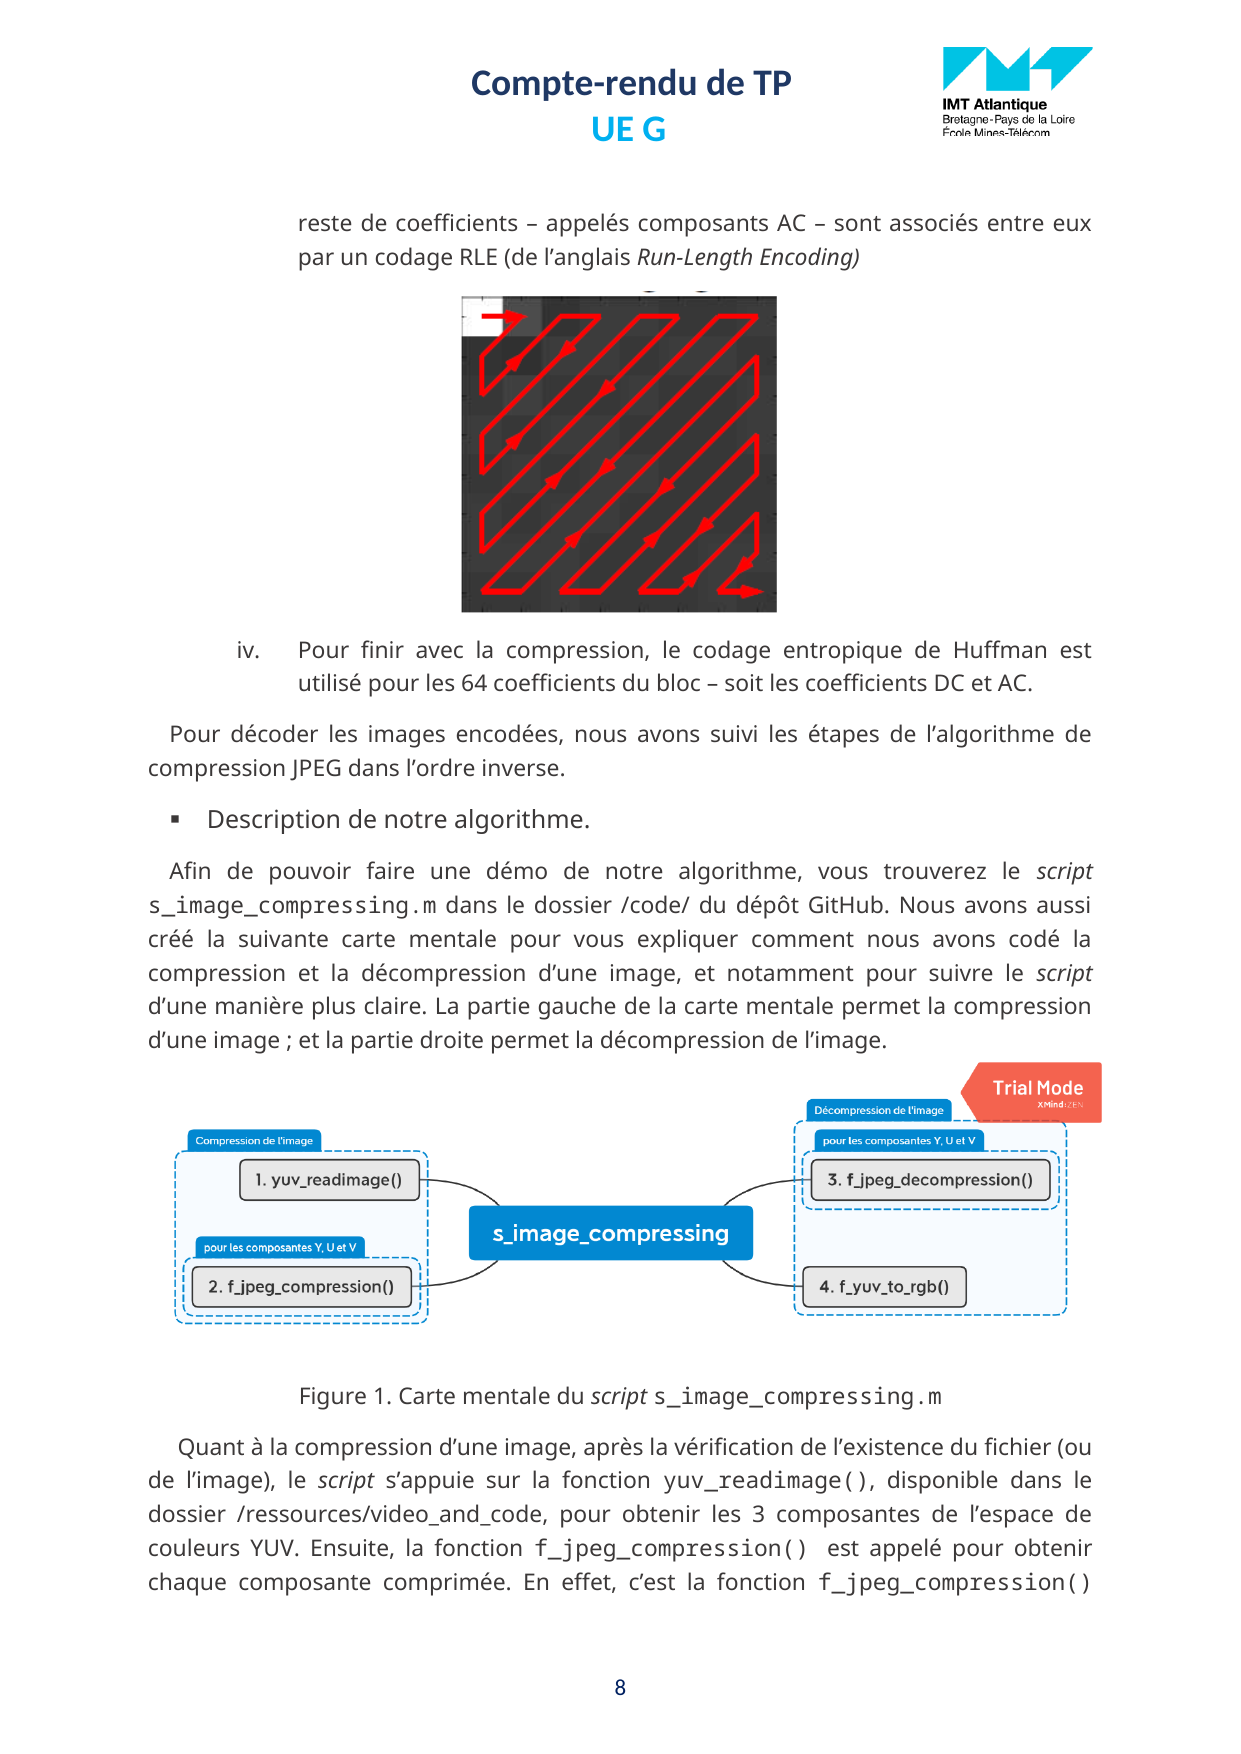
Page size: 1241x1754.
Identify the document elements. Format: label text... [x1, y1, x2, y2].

text Figure 1. Carte mentale du script s_image_compressing.m [148, 1359, 1093, 1411]
text Afin de pouvoir faire une démo de notre algorithme, vous trouverez le script s_image_compressing.m dans le dossier /code/ du dépôt GitHub. Nous avons aussi créé la suivante carte mentale pour vous expliquer comment nous avons codé la compression et la décompression d’une image, et notamment pour suivre le script d’une manière plus claire. La partie gauche de la carte mentale permet la compression d’une image ; et la partie droite permet la décompression de l’image. [148, 855, 1093, 1055]
picture [458, 291, 782, 615]
list Pour finir avec la compression, le codage entropique de Huffman est utilisé pour les 64 coefficients du bloc – soit les coefficients DC et AC. [260, 633, 1093, 698]
picture [139, 1062, 1102, 1359]
text Pour décoder les images encodées, nous avons suivi les étapes de l’algorithme de compression JPEG dans l’ordre inverse. [148, 718, 1093, 783]
list Description de notre algorithme. [169, 802, 1093, 836]
